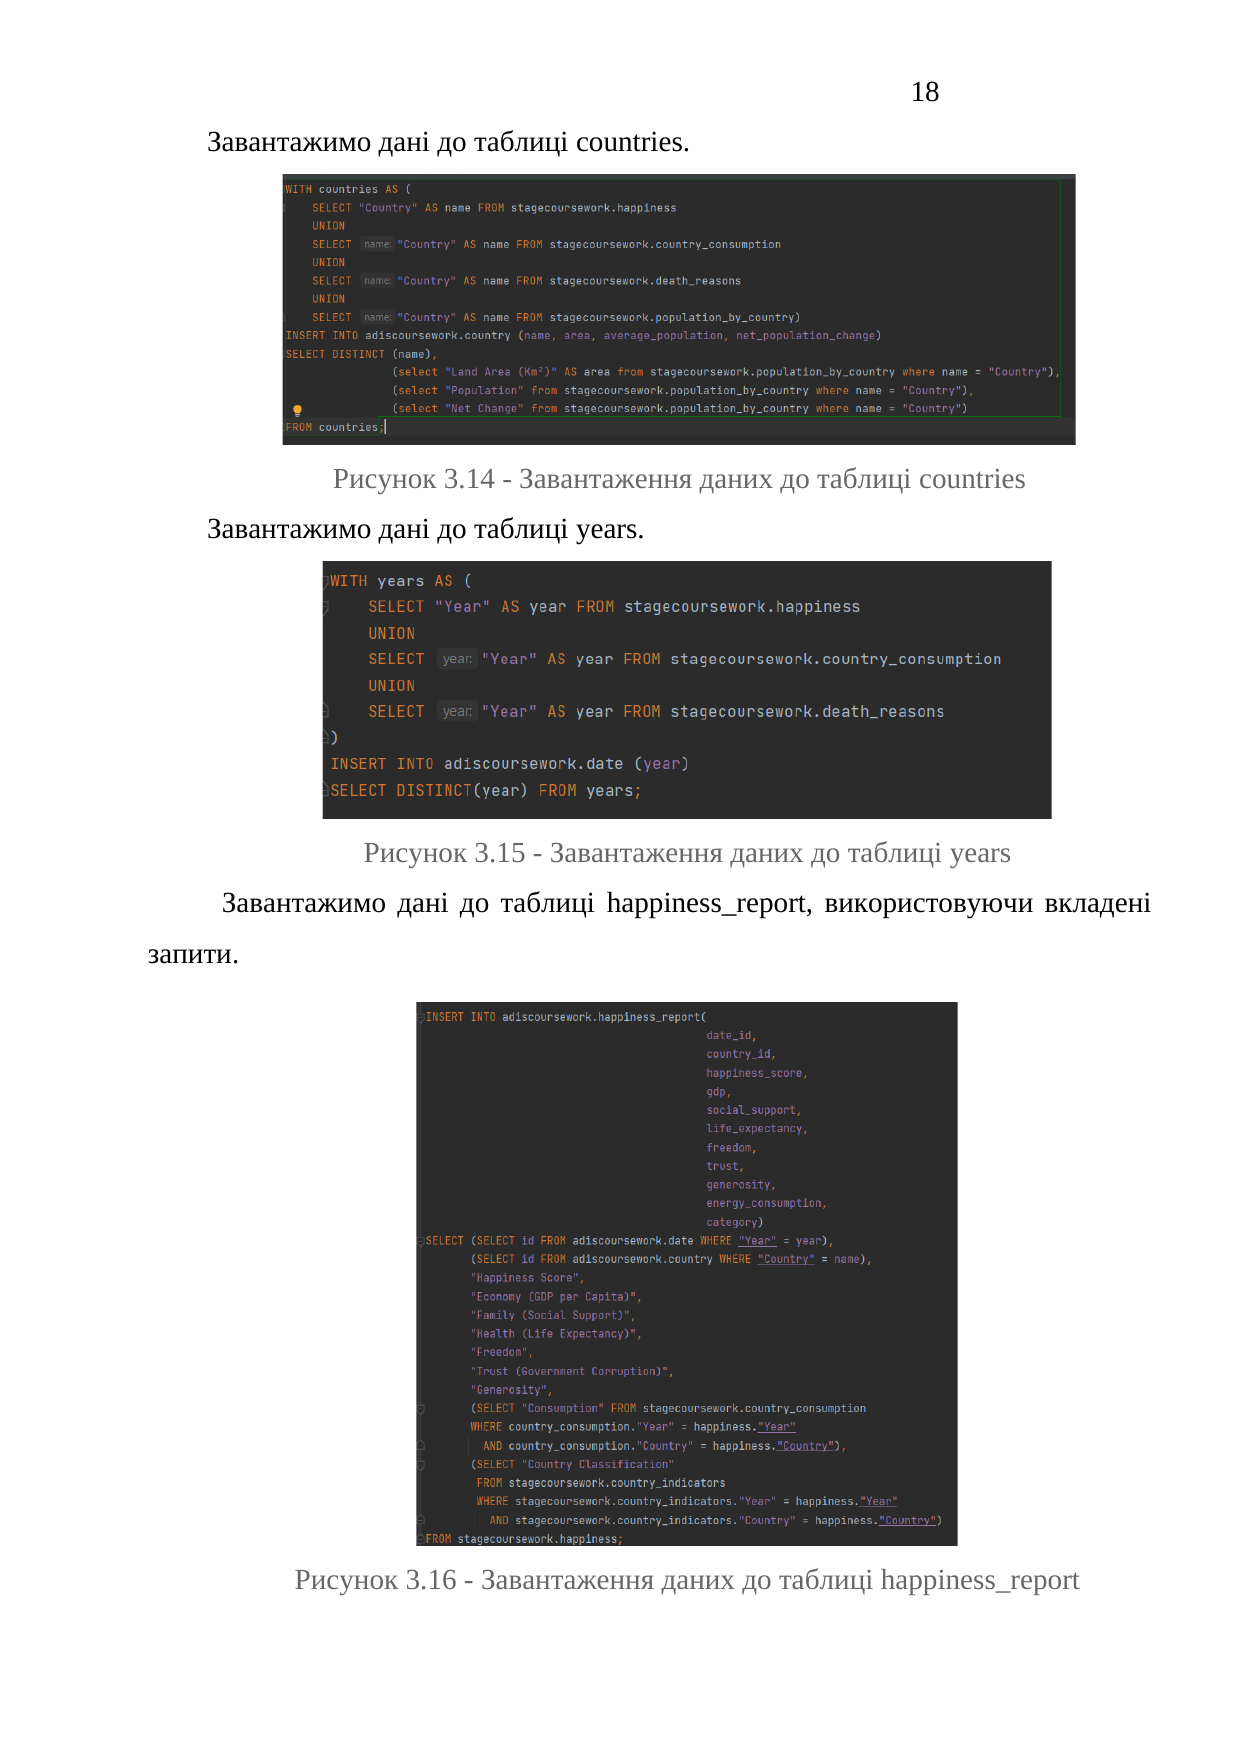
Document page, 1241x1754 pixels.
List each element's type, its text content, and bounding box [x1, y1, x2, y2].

picture [416, 1002, 958, 1546]
text Рисунок 3.14 - Завантаження даних до таблиці countries [148, 461, 1152, 495]
text Завантажимо дані до таблиці countries. [148, 124, 1152, 158]
text Завантажимо дані до таблиці years. [148, 511, 1152, 545]
text Завантажимо дані до таблиці happiness_report, використовуючи вкладені запити. [148, 885, 1152, 969]
text Рисунок 3.15 - Завантаження даних до таблиці years [148, 835, 1152, 869]
picture [282, 174, 1076, 445]
picture [322, 561, 1052, 819]
text Рисунок 3.16 - Завантаження даних до таблиці happiness_report [148, 1562, 1152, 1596]
